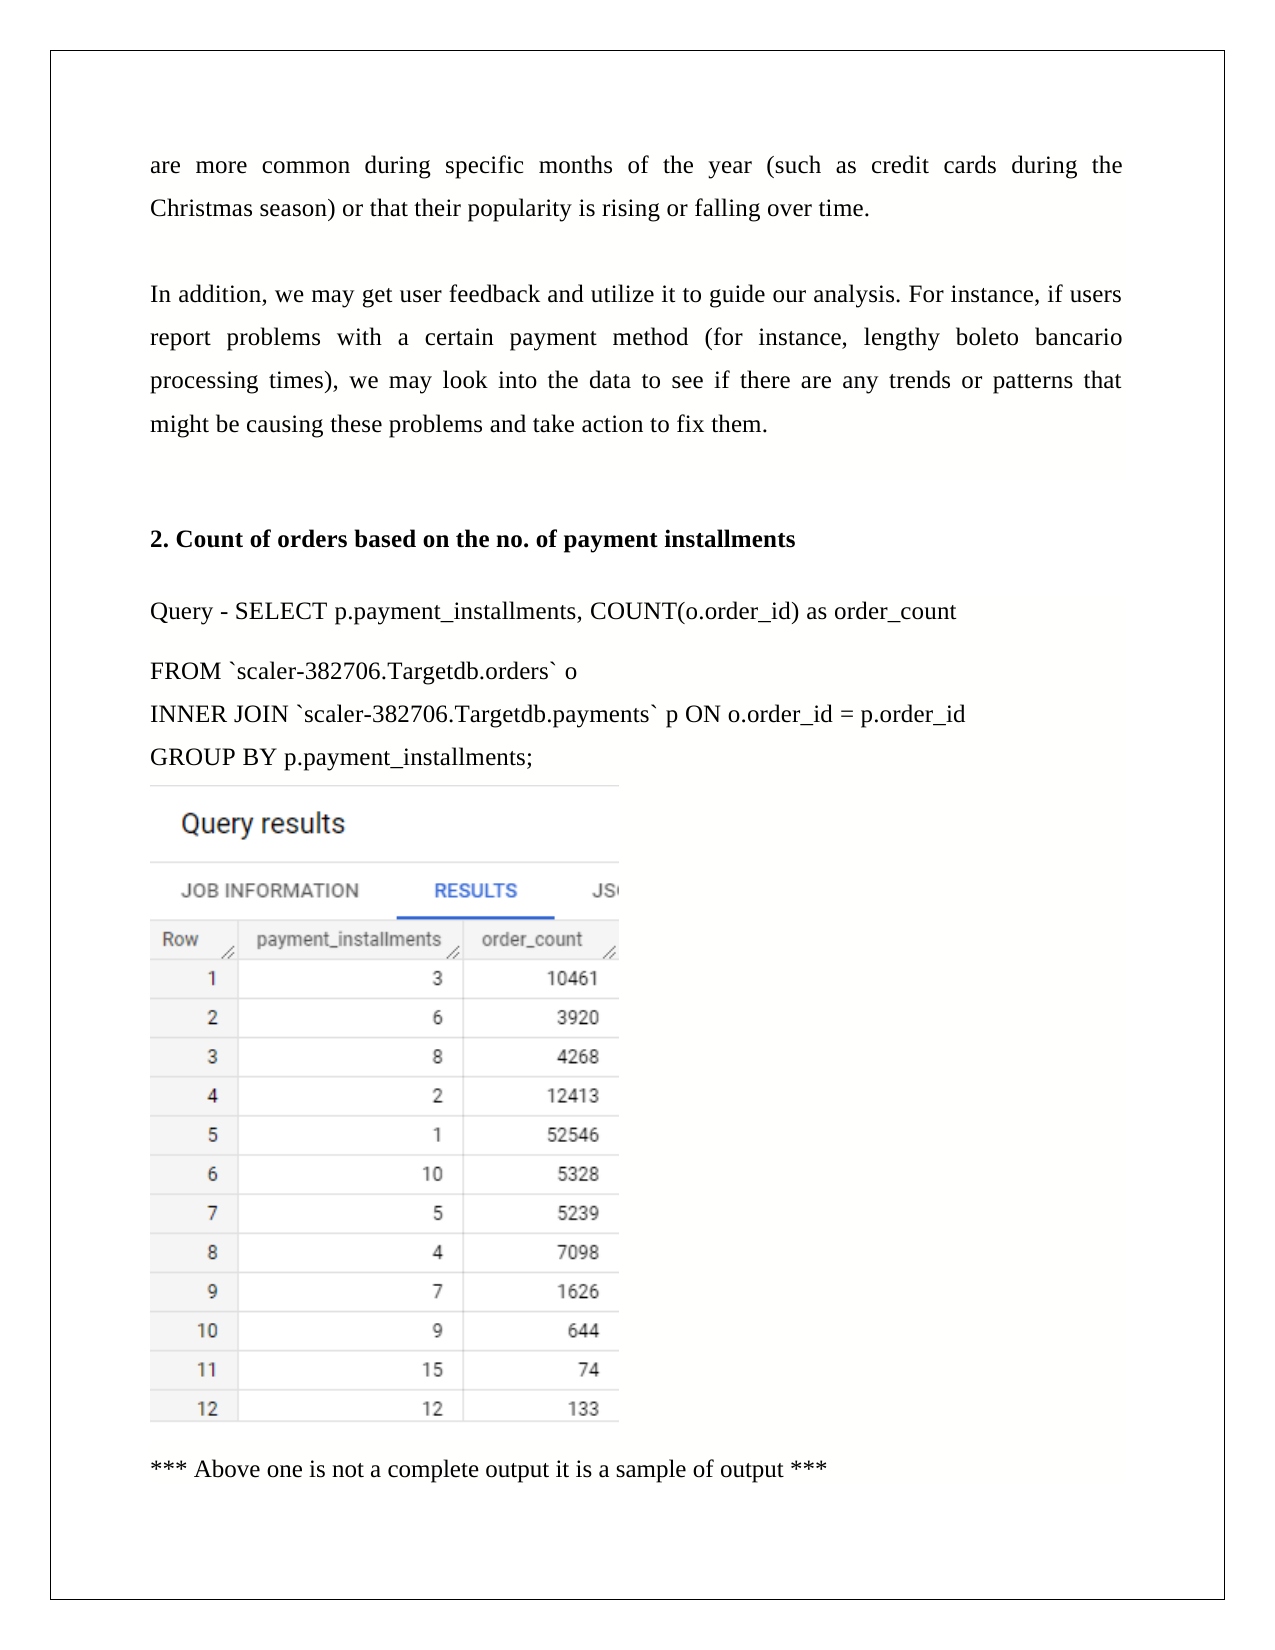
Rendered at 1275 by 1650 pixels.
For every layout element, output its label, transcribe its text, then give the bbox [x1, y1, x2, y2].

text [150, 150, 1125, 222]
text GROUP BY p.payment_installments; [150, 742, 1125, 771]
text *** Above one is not a complete output it is a sample of output *** [150, 1454, 1125, 1483]
text FROM `scaler-382706.Targetdb.orders` o [150, 656, 1125, 685]
text In addition, we may get user feedback and utilize it to guide our analysis. For instance, if users report problems with a certain payment method (for instance, lengthy boleto bancario processing times), we may look into the data to see if there are any trends or patterns that might be causing these problems and take action to fix them. [150, 279, 1125, 437]
picture [150, 785, 619, 1441]
text Query - SELECT p.payment_installments, COUNT(o.order_id) as order_count [150, 596, 1125, 625]
text 2. Count of orders based on the no. of payment installments [150, 524, 1125, 553]
text INNER JOIN `scaler-382706.Targetdb.payments` p ON o.order_id = p.order_id [150, 699, 1125, 728]
